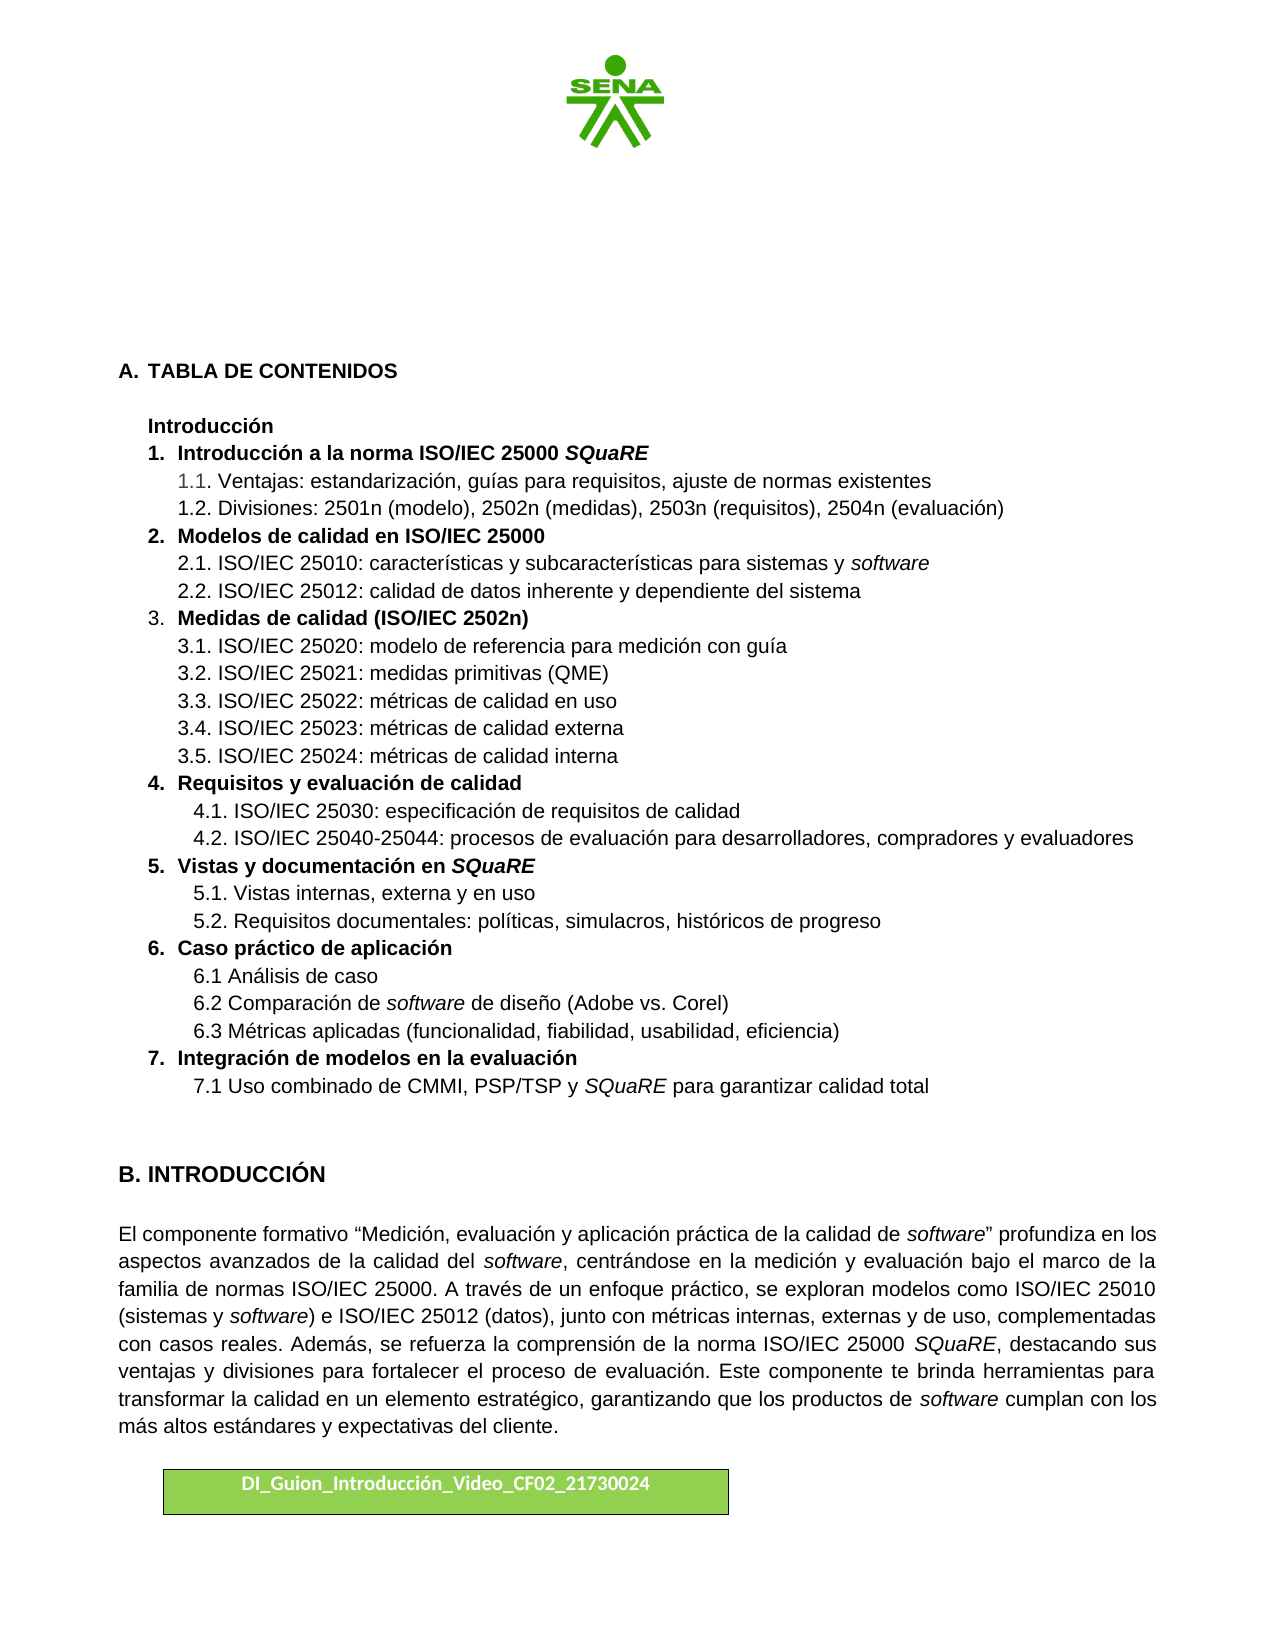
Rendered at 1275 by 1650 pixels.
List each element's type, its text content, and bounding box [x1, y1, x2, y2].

text El componente formativo “Medición, evaluación y aplicación práctica de la calidad de software” profundiza en los aspectos avanzados de la calidad del software, centrándose en la medición y evaluación bajo el marco de la familia de normas ISO/IEC 25000. A través de un enfoque práctico, se exploran modelos como ISO/IEC 25010 (sistemas y software) e ISO/IEC 25012 (datos), junto con métricas internas, externas y de uso, complementadas con casos reales. Además, se refuerza la comprensión de la norma ISO/IEC 25000 SQuaRE, destacando sus ventajas y divisiones para fortalecer el proceso de evaluación. Este componente te brinda herramientas para transformar la calidad en un elemento estratégico, garantizando que los productos de software cumplan con los más altos estándares y expectativas del cliente. [118, 1222, 1157, 1438]
text 4.2. ISO/IEC 25040-25044: procesos de evaluación para desarrolladores, compradores y evaluadores [118, 826, 1157, 850]
text 5.1. Vistas internas, externa y en uso [118, 881, 1157, 905]
text Introducción [148, 413, 1157, 437]
text 6.3 Métricas aplicadas (funcionalidad, fiabilidad, usabilidad, eficiencia) [118, 1018, 1157, 1042]
text 3.3. ISO/IEC 25022: métricas de calidad en uso [118, 688, 1157, 712]
list Modelos de calidad en ISO/IEC 25000 [148, 523, 1157, 547]
text 3.5. ISO/IEC 25024: métricas de calidad interna [118, 743, 1157, 767]
list Integración de modelos en la evaluación [148, 1046, 1157, 1070]
list Introducción a la norma ISO/IEC 25000 SQuaRE [148, 441, 1157, 465]
text 6.1 Análisis de caso [118, 963, 1157, 987]
text 1.1. Ventajas: estandarización, guías para requisitos, ajuste de normas existentes [177, 468, 1157, 492]
text 5.2. Requisitos documentales: políticas, simulacros, históricos de progreso [118, 908, 1157, 932]
table_header DI_Guion_Introducción_Video_CF02_21730024 [164, 1470, 728, 1514]
list Requisitos y evaluación de calidad [148, 771, 1157, 795]
list Medidas de calidad (ISO/IEC 2502n) [148, 606, 1157, 630]
text 3.4. ISO/IEC 25023: métricas de calidad externa [118, 716, 1157, 740]
list Caso práctico de aplicación [148, 936, 1157, 960]
text 1.2. Divisiones: 2501n (modelo), 2502n (medidas), 2503n (requisitos), 2504n (evaluación) [177, 496, 1157, 520]
list Vistas y documentación en SQuaRE [148, 853, 1157, 877]
picture [566, 55, 664, 148]
text 2.1. ISO/IEC 25010: características y subcaracterísticas para sistemas y software [177, 551, 1157, 575]
text 3.1. ISO/IEC 25020: modelo de referencia para medición con guía [118, 633, 1157, 657]
text 2.2. ISO/IEC 25012: calidad de datos inherente y dependiente del sistema [177, 578, 1157, 602]
text 4.1. ISO/IEC 25030: especificación de requisitos de calidad [118, 798, 1157, 822]
text 6.2 Comparación de software de diseño (Adobe vs. Corel) [118, 991, 1157, 1015]
list TABLA DE CONTENIDOS [118, 358, 1157, 382]
text 3.2. ISO/IEC 25021: medidas primitivas (QME) [118, 661, 1157, 685]
text 7.1 Uso combinado de CMMI, PSP/TSP y SQuaRE para garantizar calidad total [118, 1073, 1157, 1097]
list INTRODUCCIÓN [118, 1161, 1157, 1188]
